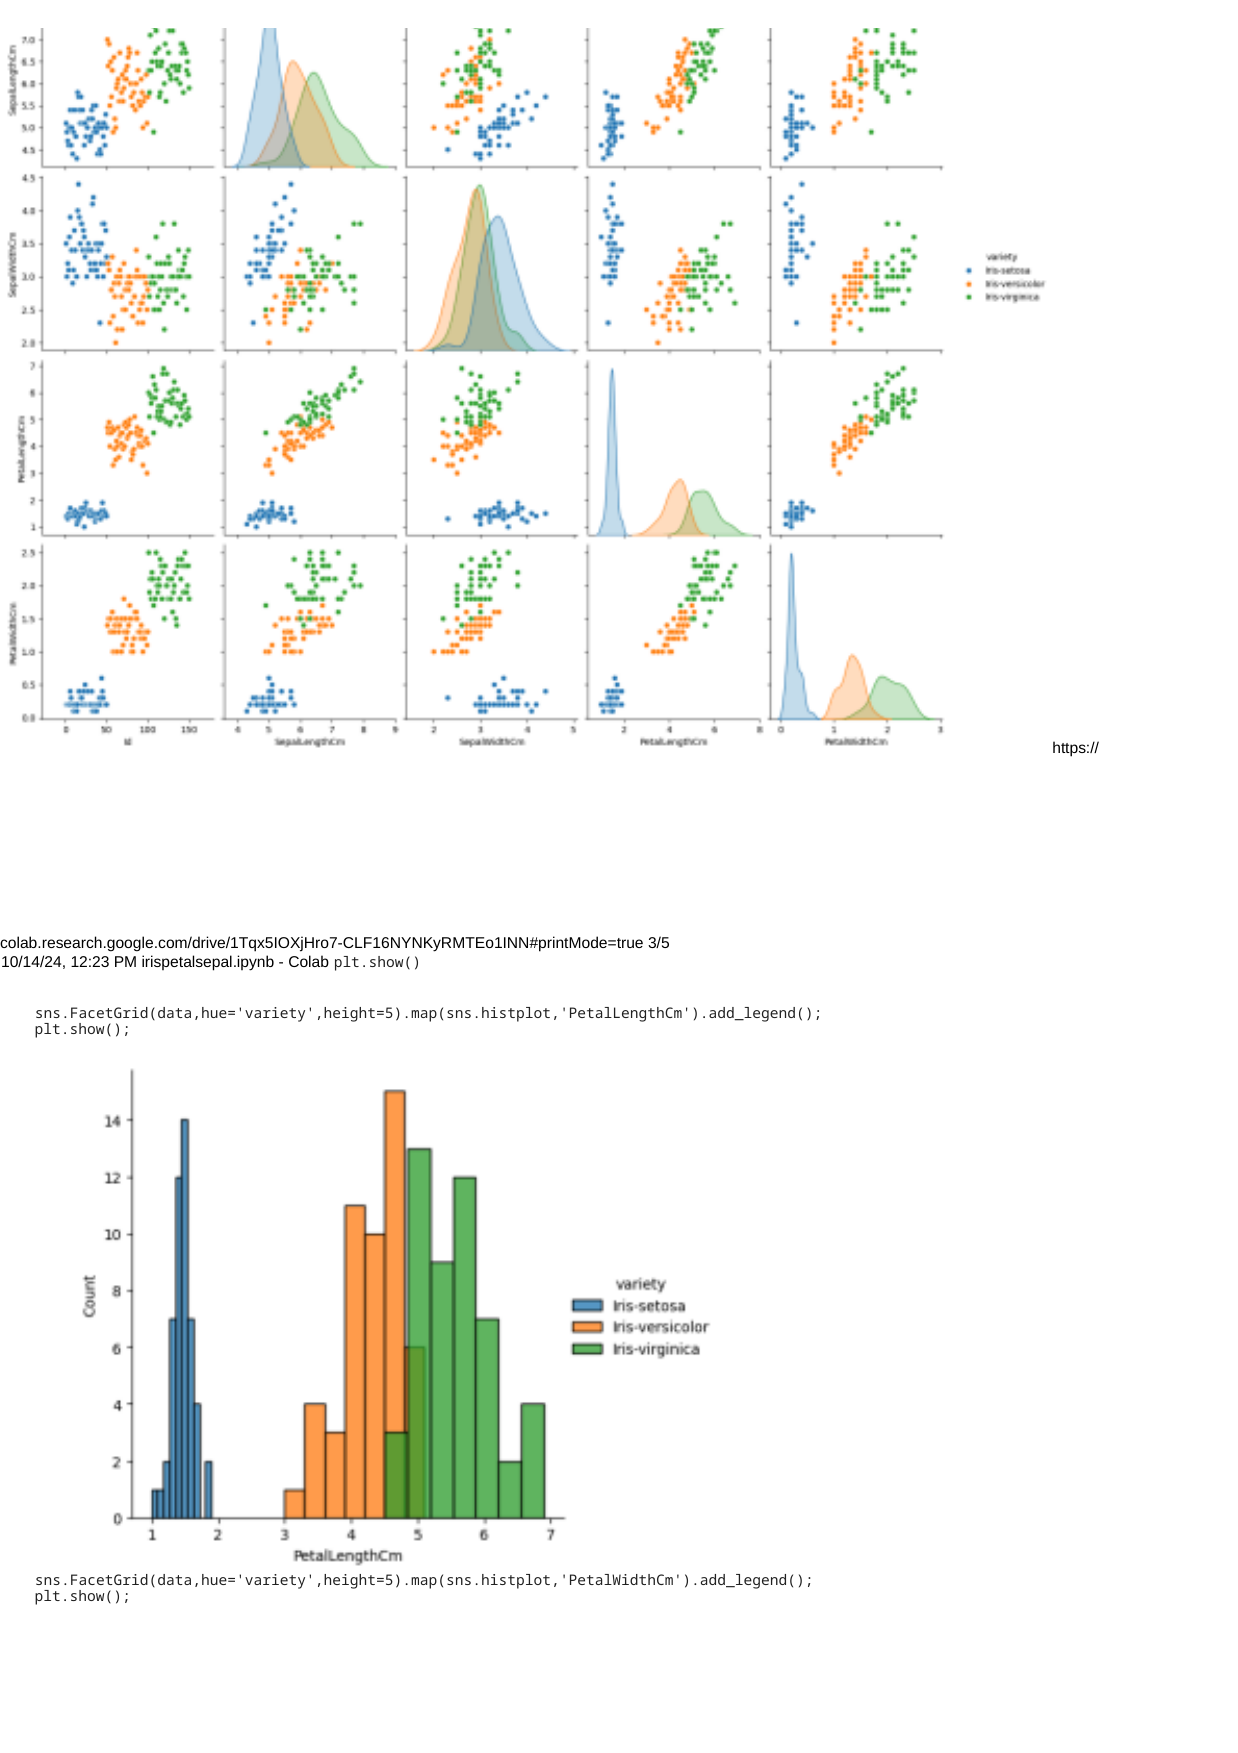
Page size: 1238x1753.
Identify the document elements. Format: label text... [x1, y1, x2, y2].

picture [73, 1062, 723, 1572]
text 10/14/24, 12:23 PM irispetalsepal.ipynb - Colab plt.show() [1, 952, 877, 972]
picture [0, 28, 1053, 754]
text sns.FacetGrid(data,hue='variety',height=5).map(sns.histplot,'PetalLengthCm').add_legend(); plt.show(); [34, 1004, 864, 1039]
text sns.FacetGrid(data,hue='variety',height=5).map(sns.histplot,'PetalWidthCm').add_legend(); plt.show(); [34, 1571, 856, 1606]
